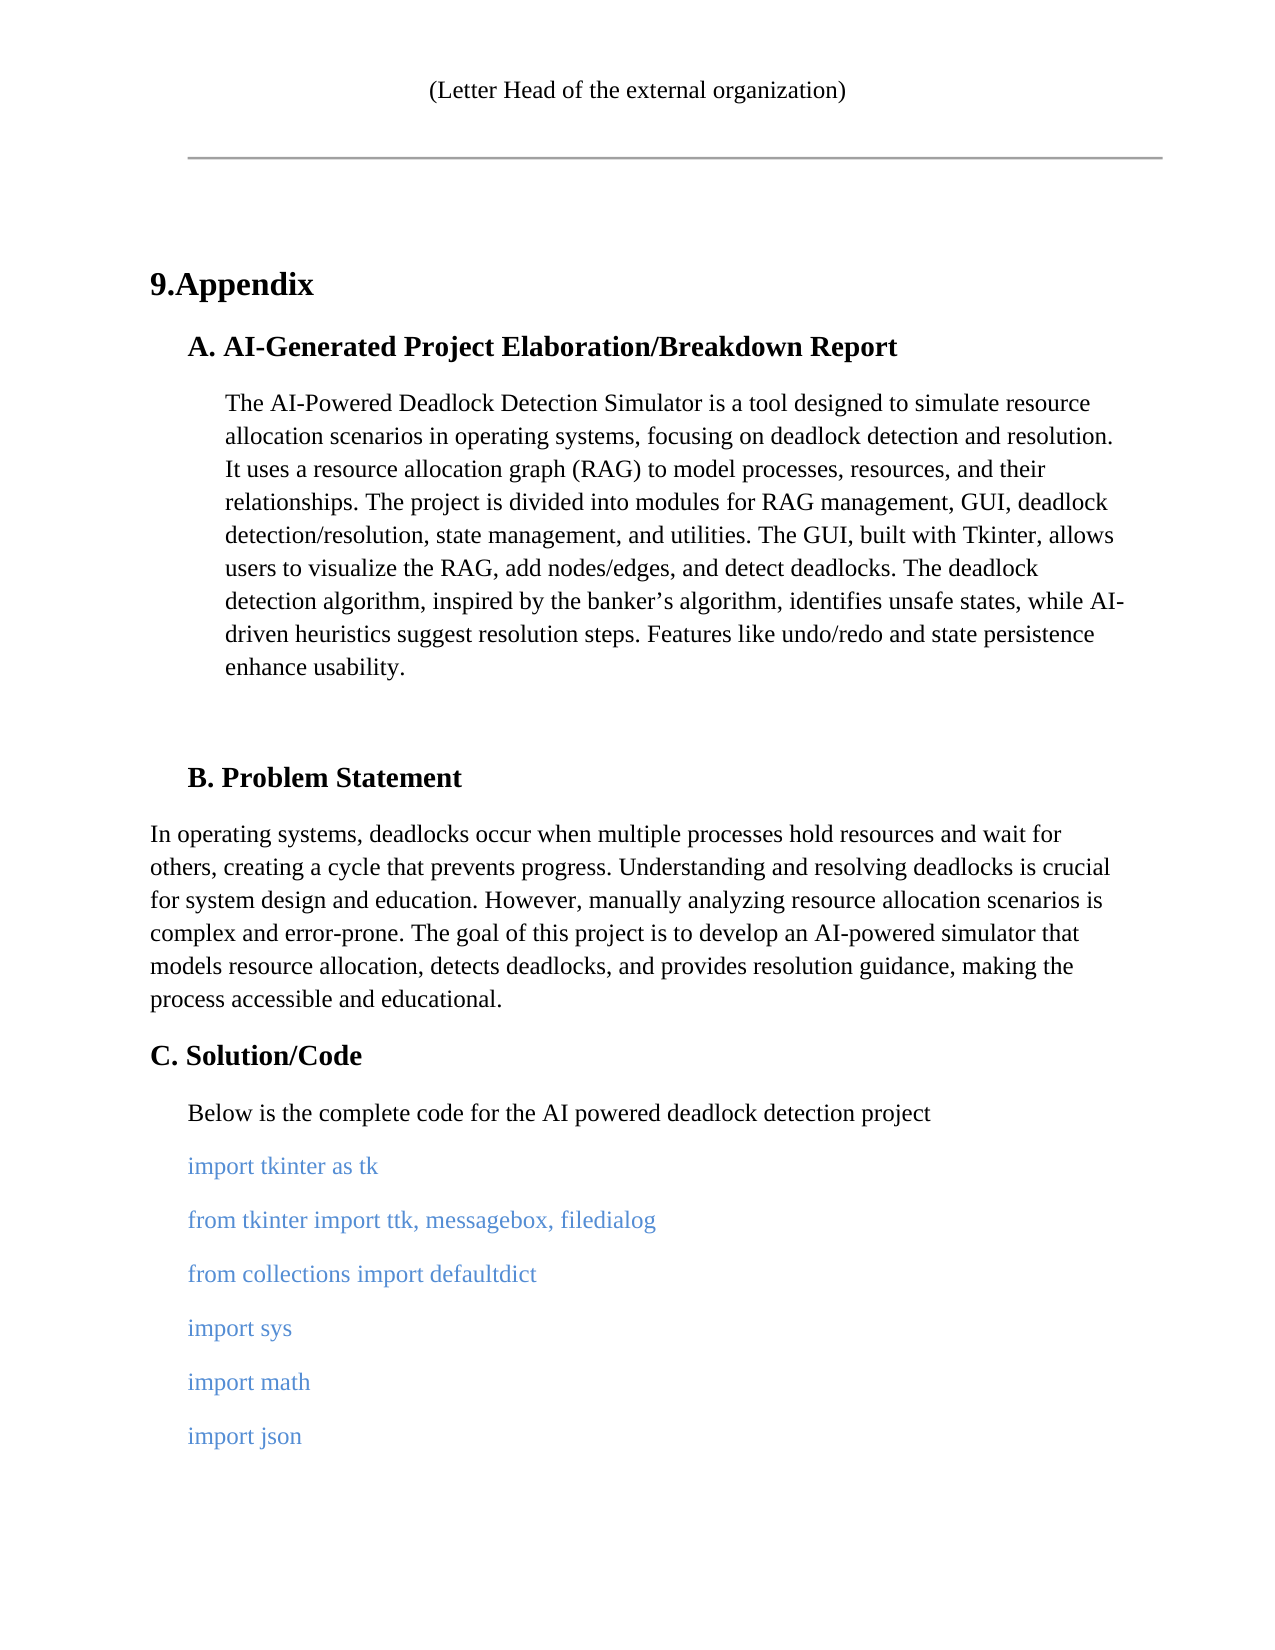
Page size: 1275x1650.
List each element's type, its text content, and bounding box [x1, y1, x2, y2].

text The AI-Powered Deadlock Detection Simulator is a tool designed to simulate resource allocation scenarios in operating systems, focusing on deadlock detection and resolution. It uses a resource allocation graph (RAG) to model processes, resources, and their relationships. The project is divided into modules for RAG management, GUI, deadlock detection/resolution, state management, and utilities. The GUI, built with Tkinter, allows users to visualize the RAG, add nodes/edges, and detect deadlocks. The deadlock detection algorithm, inspired by the banker’s algorithm, identifies unsafe states, while AI-driven heuristics suggest resolution steps. Features like undo/redo and state persistence enhance usability. [225, 388, 1125, 681]
text import json [187, 1421, 1125, 1449]
text In operating systems, deadlocks occur when multiple processes hold resources and wait for others, creating a cycle that prevents progress. Understanding and resolving deadlocks is crucial for system design and education. However, manually analyzing resource allocation scenarios is complex and error-prone. The goal of this project is to develop an AI-powered simulator that models resource allocation, detects deadlocks, and provides resolution guidance, making the process accessible and educational. [150, 819, 1125, 1013]
text 9.Appendix [150, 264, 1125, 302]
text import tkinter as tk [187, 1151, 1125, 1180]
text from tkinter import ttk, messagebox, filedialog [187, 1205, 1125, 1234]
text import sys [187, 1313, 1125, 1342]
text import math [187, 1367, 1125, 1396]
text Below is the complete code for the AI powered deadlock detection project [187, 1098, 1125, 1126]
text C. Solution/Code [150, 1038, 1125, 1072]
text B. Problem Statement [150, 760, 1125, 793]
text A. AI-Generated Project Elaboration/Breakdown Report [150, 329, 1125, 362]
text from collections import defaultdict [187, 1259, 1125, 1288]
